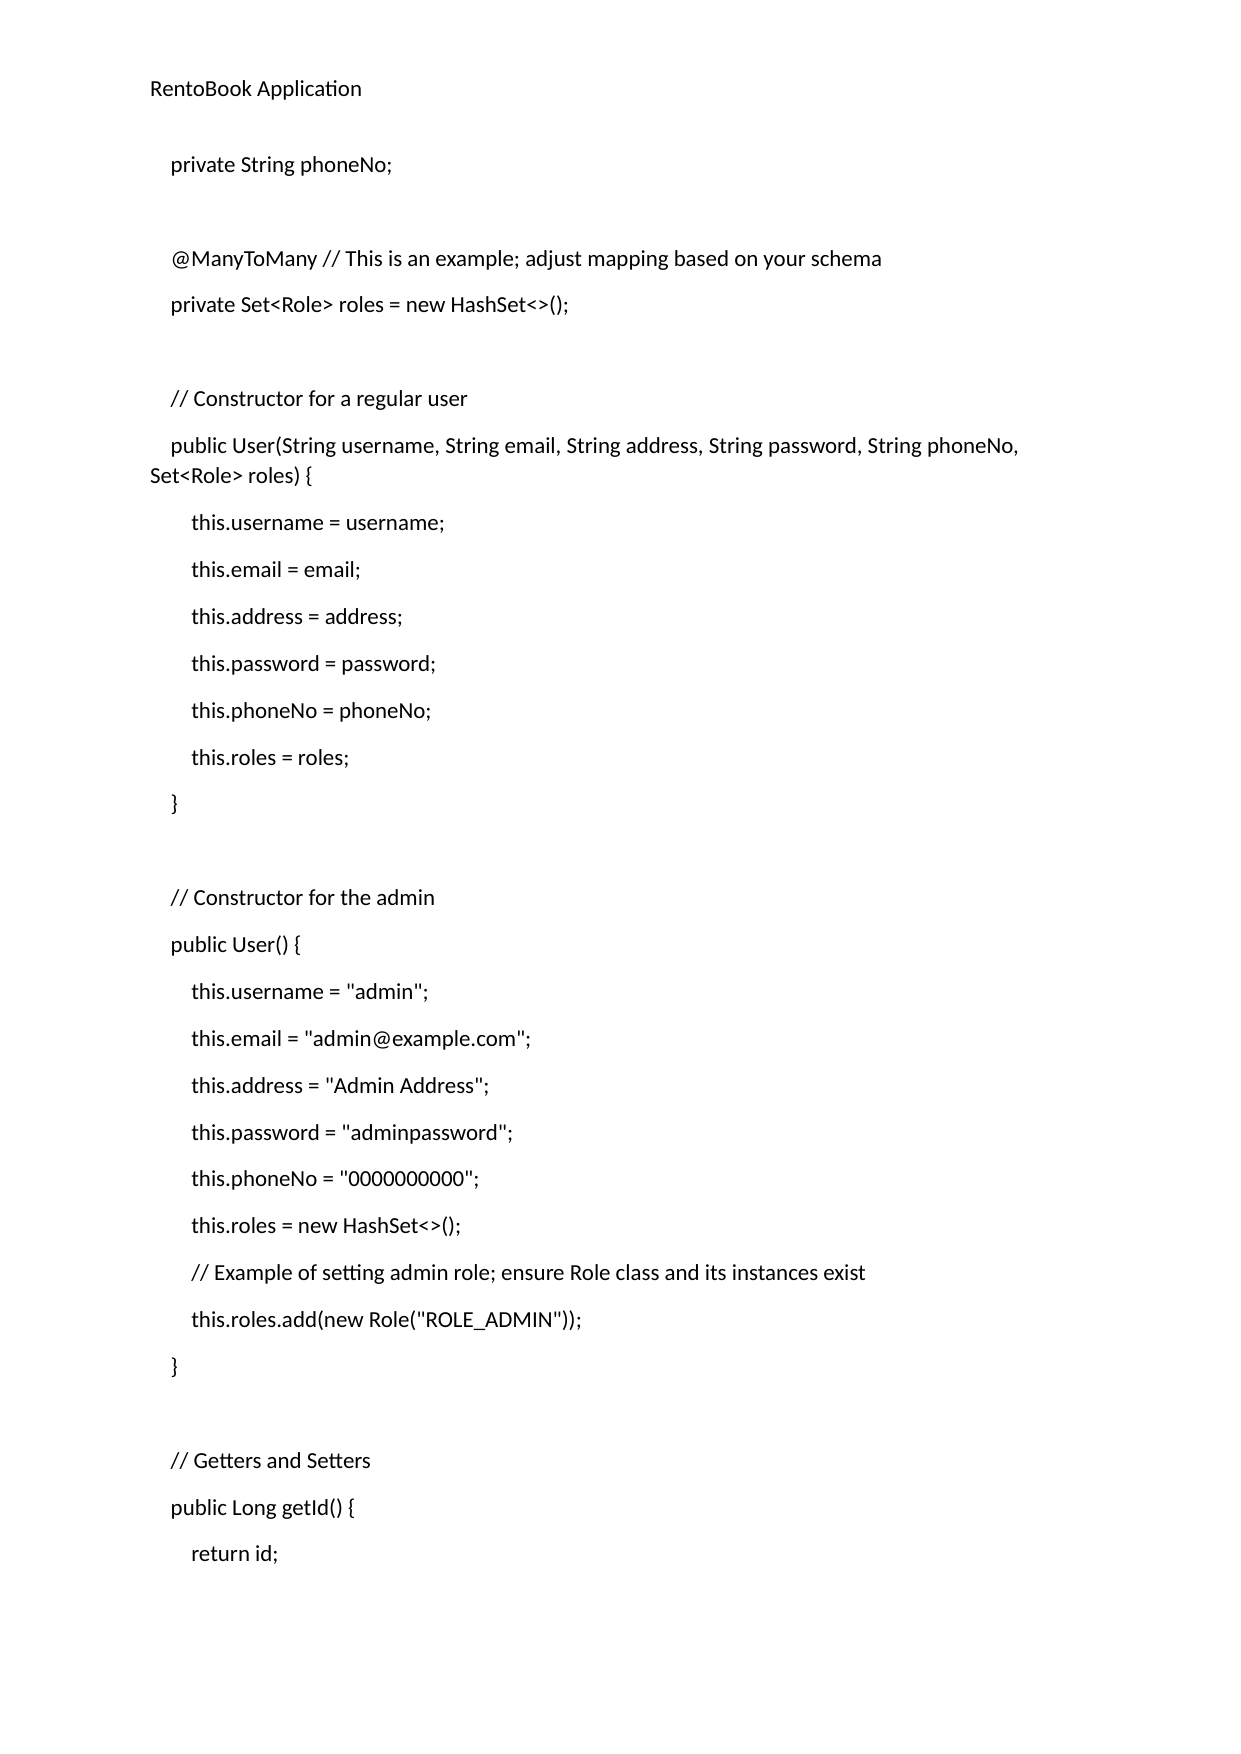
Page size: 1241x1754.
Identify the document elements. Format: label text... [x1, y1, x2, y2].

text this.address = address; [150, 602, 1090, 630]
text private Set<Role> roles = new HashSet<>(); [150, 291, 1090, 319]
text this.roles = new HashSet<>(); [150, 1211, 1090, 1239]
text public Long getId() { [150, 1493, 1090, 1521]
text this.phoneNo = "0000000000"; [150, 1164, 1090, 1193]
text this.username = username; [150, 508, 1090, 536]
text this.phoneNo = phoneNo; [150, 696, 1090, 724]
text this.username = "admin"; [150, 977, 1090, 1005]
text this.password = "adminpassword"; [150, 1118, 1090, 1146]
text public User() { [150, 930, 1090, 958]
text } [150, 789, 1090, 818]
text // Constructor for a regular user [150, 384, 1090, 412]
text @ManyToMany // This is an example; adjust mapping based on your schema [150, 244, 1090, 272]
text // Example of setting admin role; ensure Role class and its instances exist [150, 1258, 1090, 1286]
text this.roles = roles; [150, 743, 1090, 771]
text this.email = email; [150, 555, 1090, 583]
text } [150, 1352, 1090, 1380]
text public User(String username, String email, String address, String password, String phoneNo, Set<Role> roles) { [150, 431, 1090, 489]
text private String phoneNo; [150, 150, 1090, 178]
text return id; [150, 1539, 1090, 1568]
text // Getters and Setters [150, 1446, 1090, 1474]
text // Constructor for the admin [150, 883, 1090, 911]
text this.password = password; [150, 649, 1090, 677]
text this.roles.add(new Role("ROLE_ADMIN")); [150, 1305, 1090, 1333]
text this.email = "admin@example.com"; [150, 1024, 1090, 1052]
text this.address = "Admin Address"; [150, 1071, 1090, 1099]
